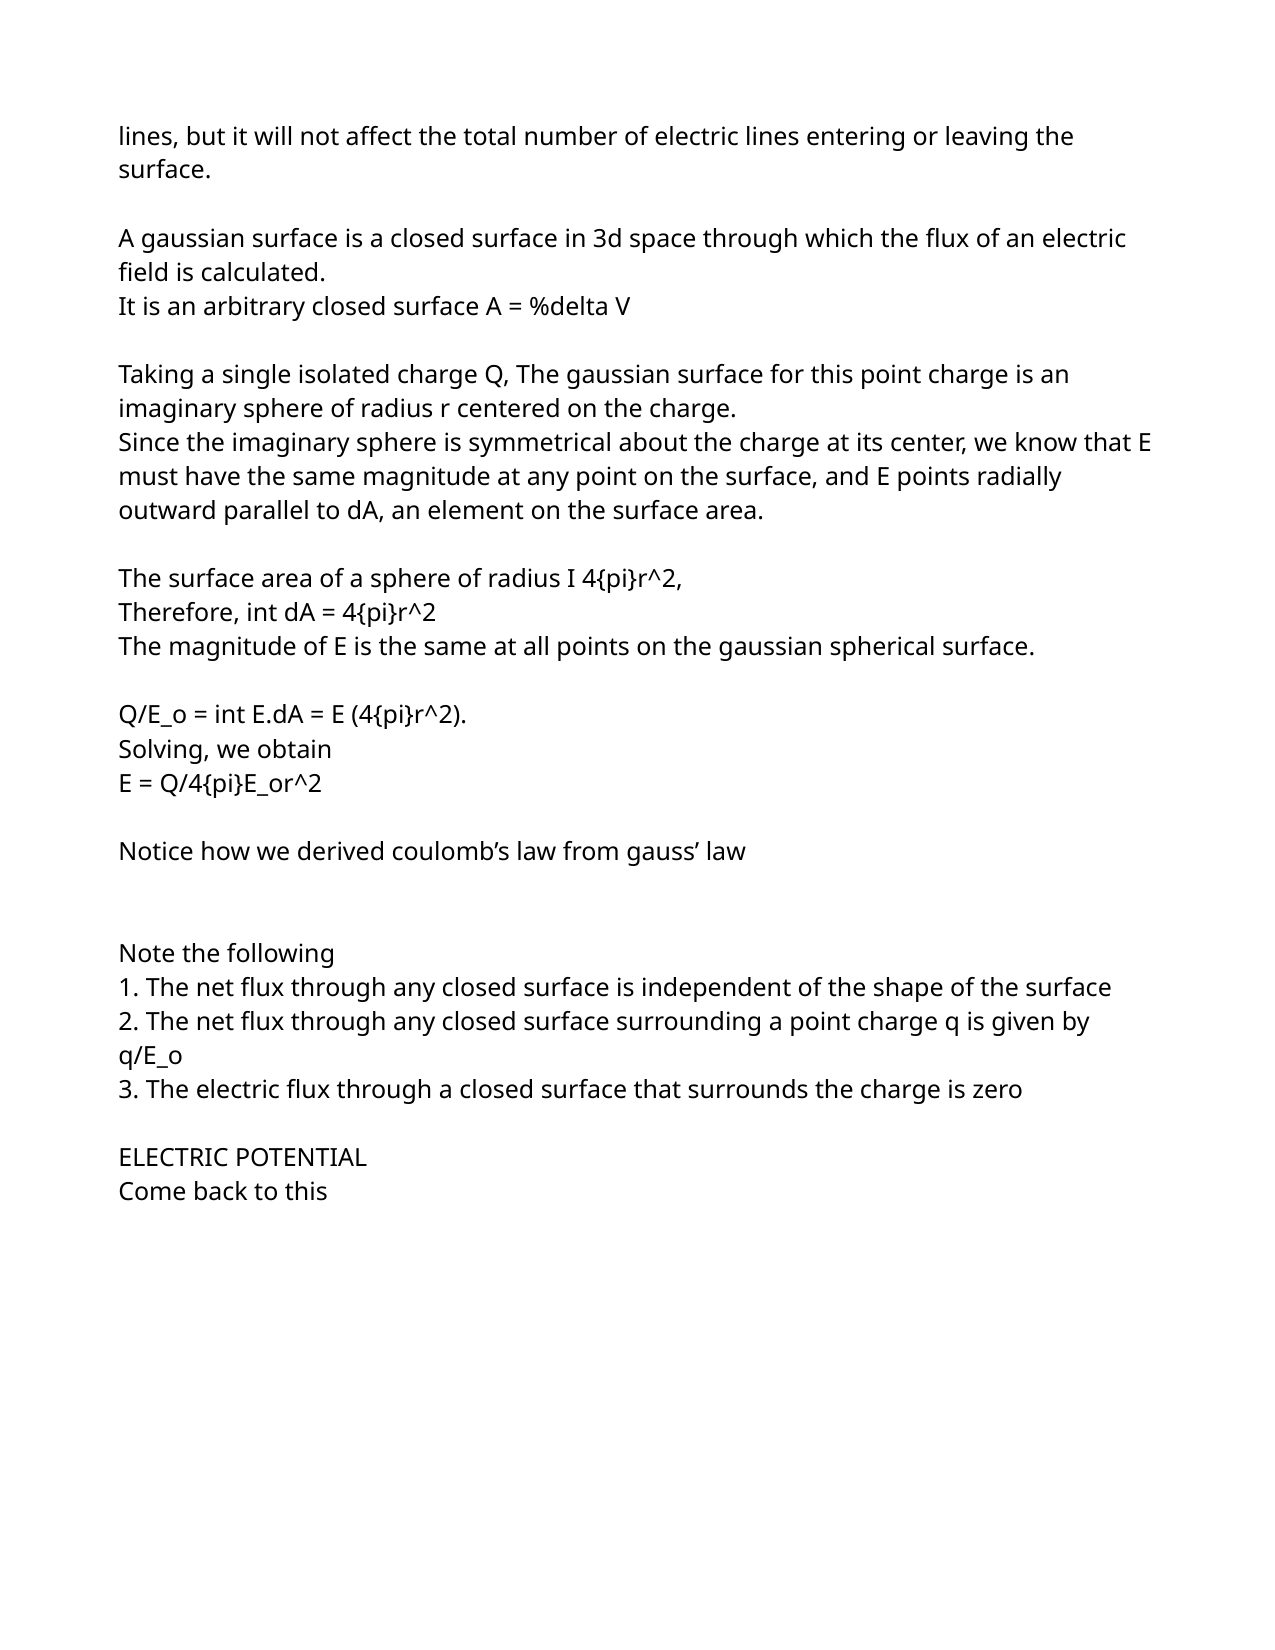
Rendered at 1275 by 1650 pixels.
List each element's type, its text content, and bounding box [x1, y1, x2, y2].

text Notice how we derived coulomb’s law from gauss’ law [118, 833, 1157, 867]
text Come back to this [118, 1174, 1157, 1208]
text Q/E_o = int E.dA = E (4{pi}r^2). [118, 697, 1157, 731]
text The magnitude of E is the same at all points on the gaussian spherical surface. [118, 629, 1157, 663]
text Solving, we obtain [118, 731, 1157, 765]
text 3. The electric flux through a closed surface that surrounds the charge is zero [118, 1072, 1157, 1106]
text It is an arbitrary closed surface A = %delta V [118, 288, 1157, 322]
text Note the following [118, 936, 1157, 970]
text Since the imaginary sphere is symmetrical about the charge at its center, we know that E must have the same magnitude at any point on the surface, and E points radially outward parallel to dA, an element on the surface area. [118, 425, 1157, 527]
text 1. The net flux through any closed surface is independent of the shape of the surface [118, 970, 1157, 1004]
text E = Q/4{pi}E_or^2 [118, 765, 1157, 799]
text ELECTRIC POTENTIAL [118, 1140, 1157, 1174]
text Therefore, int dA = 4{pi}r^2 [118, 595, 1157, 629]
text The surface area of a sphere of radius I 4{pi}r^2, [118, 561, 1157, 595]
text A gaussian surface is a closed surface in 3d space through which the flux of an electric field is calculated. [118, 220, 1157, 288]
text Taking a single isolated charge Q, The gaussian surface for this point charge is an imaginary sphere of radius r centered on the charge. [118, 357, 1157, 425]
text 2. The net flux through any closed surface surrounding a point charge q is given by q/E_o [118, 1004, 1157, 1072]
